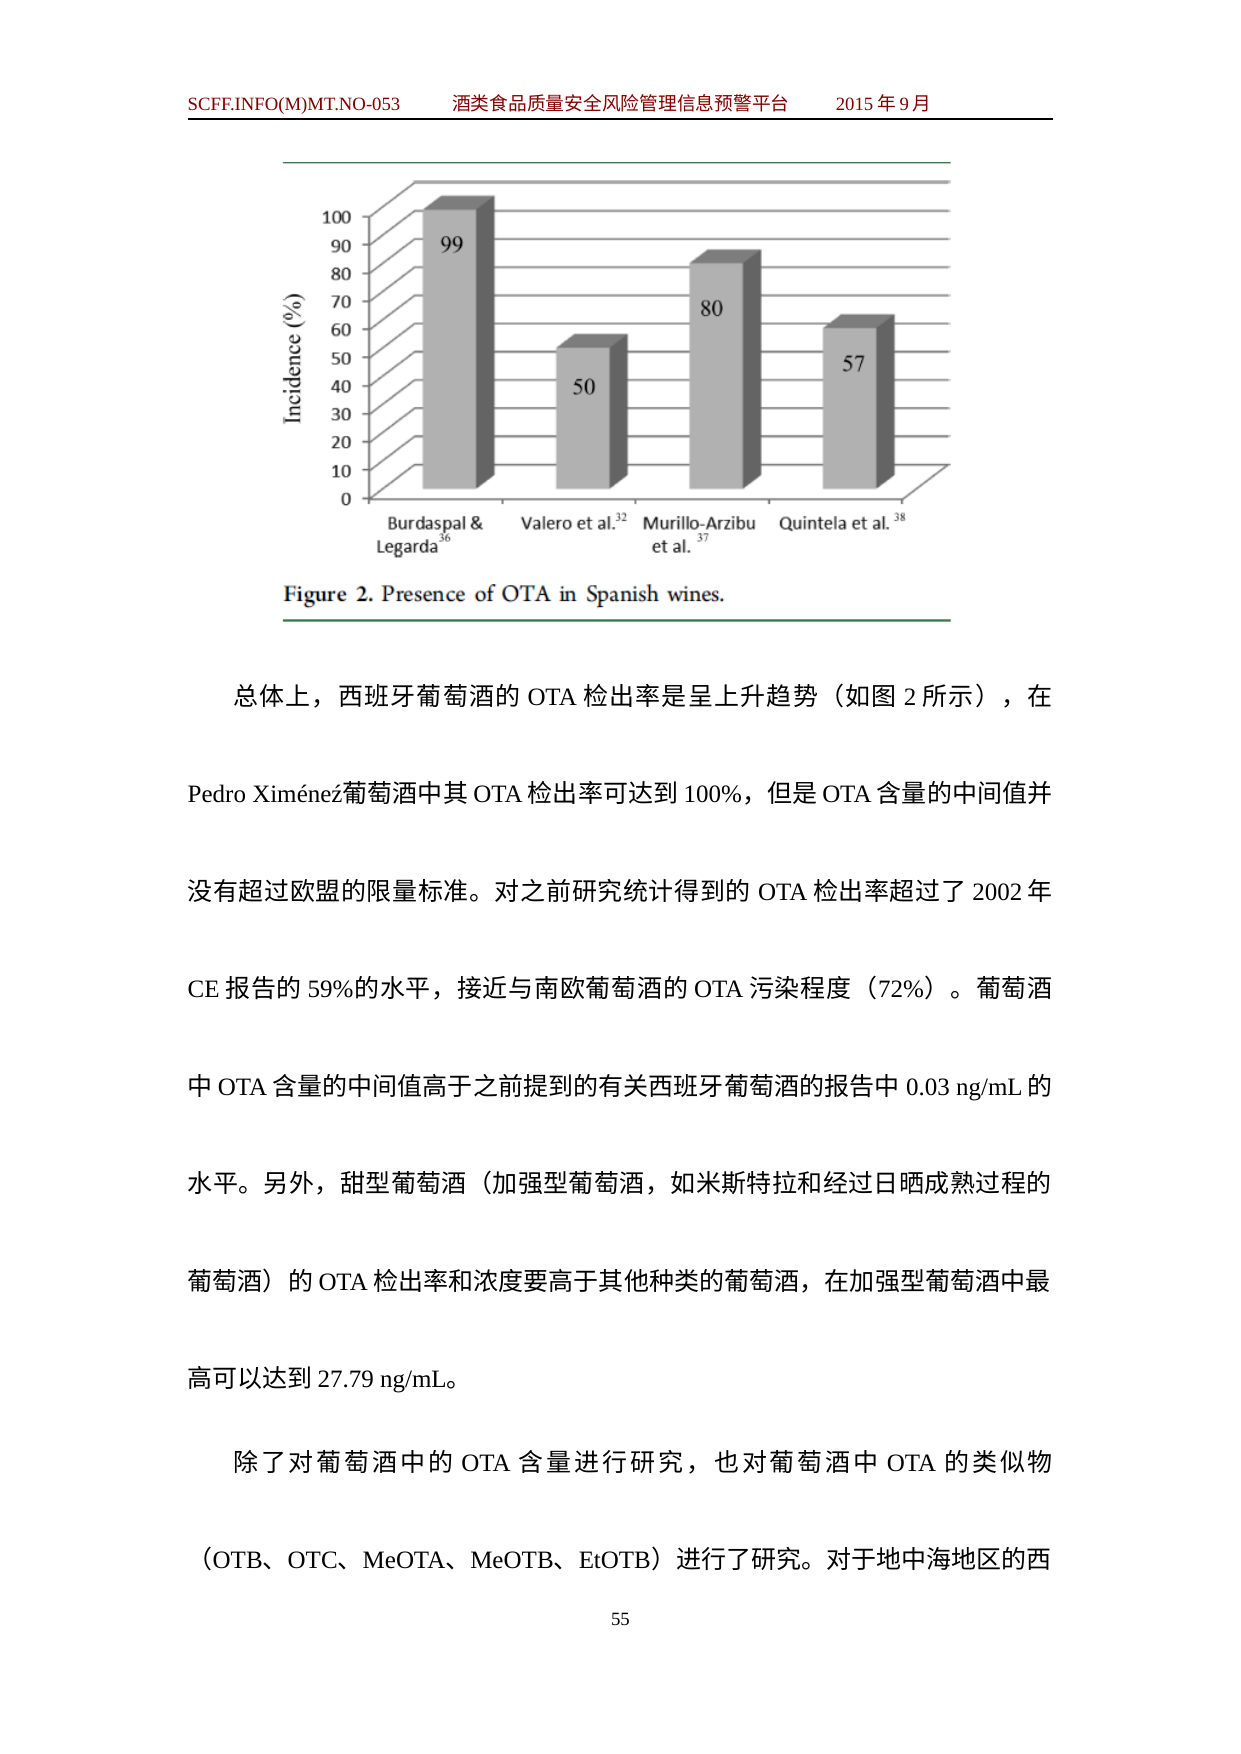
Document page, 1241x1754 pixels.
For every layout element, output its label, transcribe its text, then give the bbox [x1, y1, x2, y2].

text 总体上，西班牙葡萄酒的OTA检出率是呈上升趋势（如图2所示），在Pedro Ximéneź葡萄酒中其OTA检出率可达到100%，但是OTA含量的中间值并没有超过欧盟的限量标准。对之前研究统计得到的OTA检出率超过了2002年CE报告的59%的水平，接近与南欧葡萄酒的OTA污染程度（72%）。葡萄酒中OTA含量的中间值高于之前提到的有关西班牙葡萄酒的报告中0.03 ng/mL的水平。另外，甜型葡萄酒（加强型葡萄酒，如米斯特拉和经过日晒成熟过程的葡萄酒）的OTA检出率和浓度要高于其他种类的葡萄酒，在加强型葡萄酒中最高可以达到27.79 ng/mL。 [187, 662, 1053, 1409]
picture [277, 162, 963, 623]
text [187, 1428, 1053, 1590]
